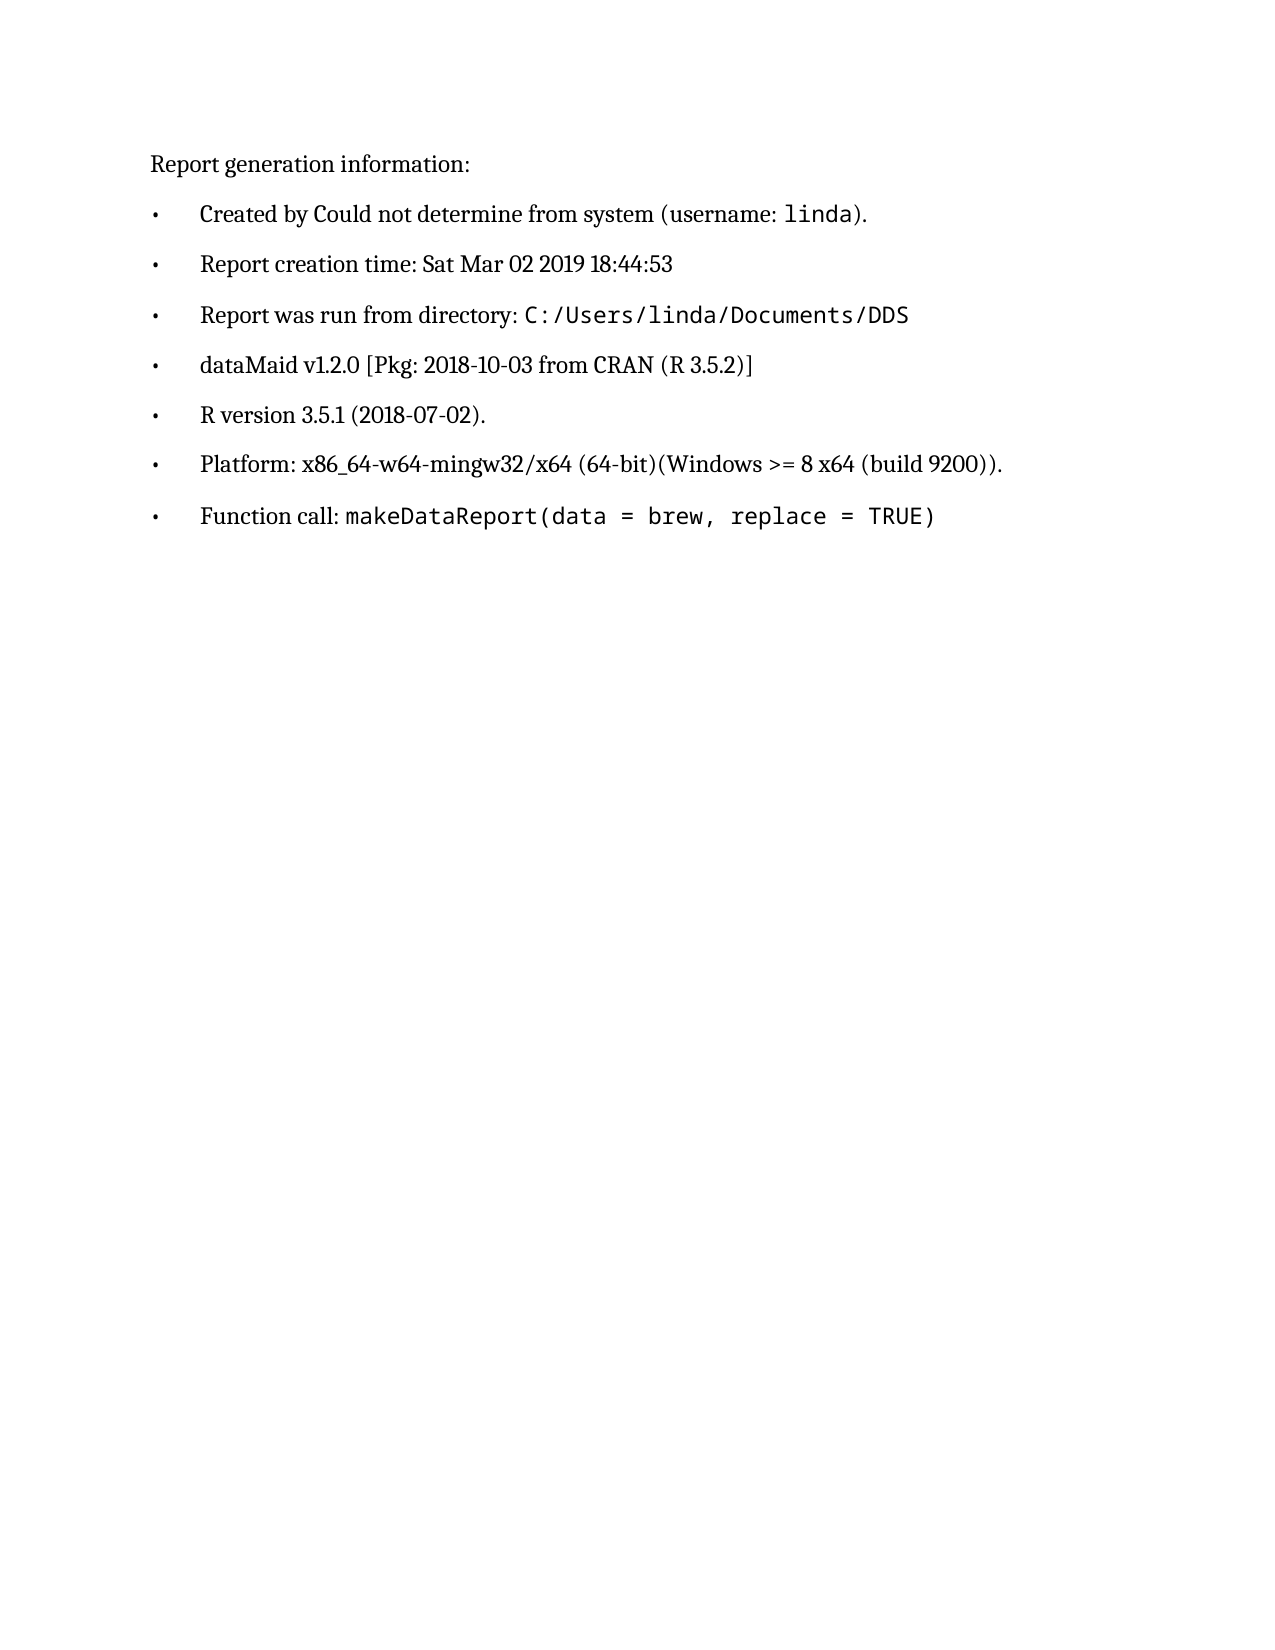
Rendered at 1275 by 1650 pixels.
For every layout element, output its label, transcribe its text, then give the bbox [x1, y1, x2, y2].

list dataMaid v1.2.0 [Pkg: 2018-10-03 from CRAN (R 3.5.2)] [150, 351, 1125, 380]
list Function call: makeDataReport(data = brew, replace = TRUE) [150, 500, 1125, 531]
list Report was run from directory: C:/Users/linda/Documents/DDS [150, 299, 1125, 330]
list Platform: x86_64-w64-mingw32/x64 (64-bit)(Windows >= 8 x64 (build 9200)). [150, 450, 1125, 479]
text Report generation information: [150, 150, 1125, 179]
list R version 3.5.1 (2018-07-02). [150, 401, 1125, 429]
list Created by Could not determine from system (username: linda). [150, 197, 1125, 229]
list Report creation time: Sat Mar 02 2019 18:44:53 [150, 249, 1125, 278]
